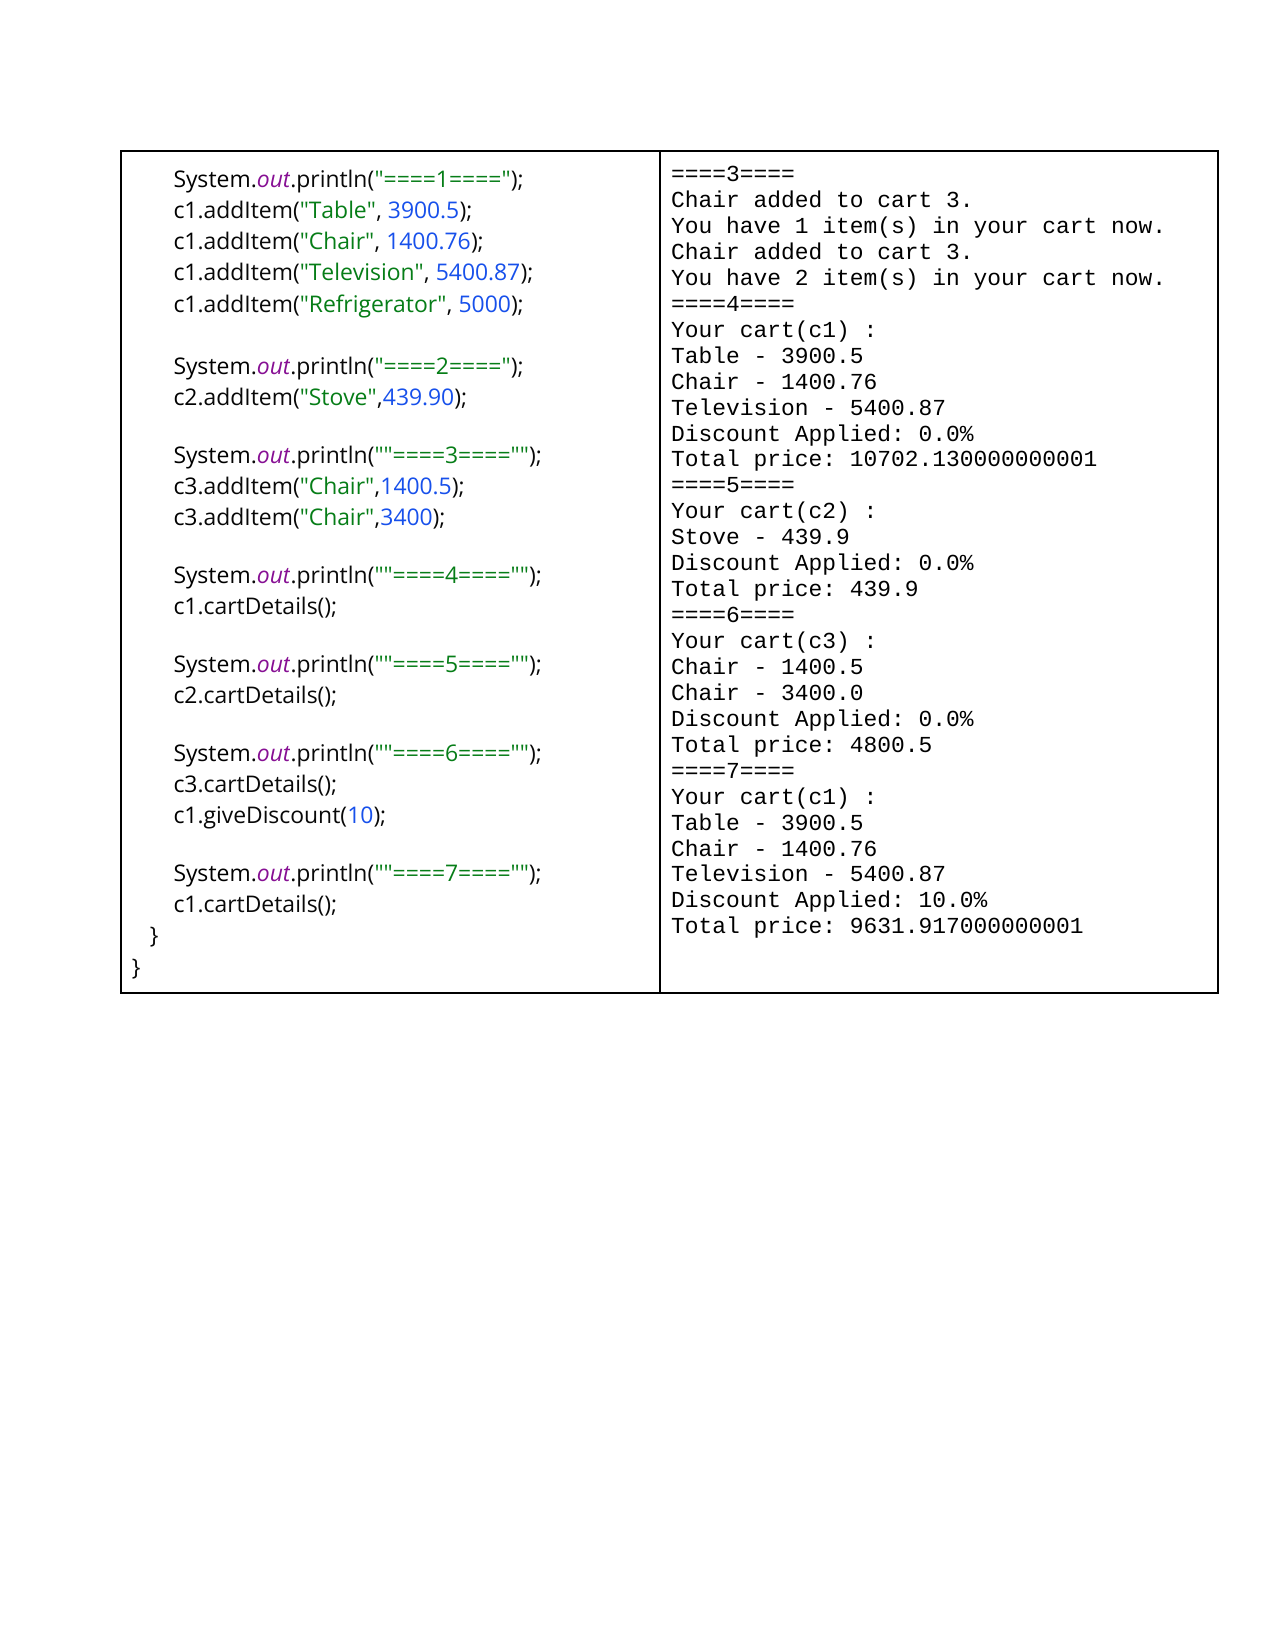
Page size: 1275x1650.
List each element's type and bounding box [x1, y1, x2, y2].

table_cell [661, 152, 1217, 992]
table_cell [122, 152, 659, 992]
